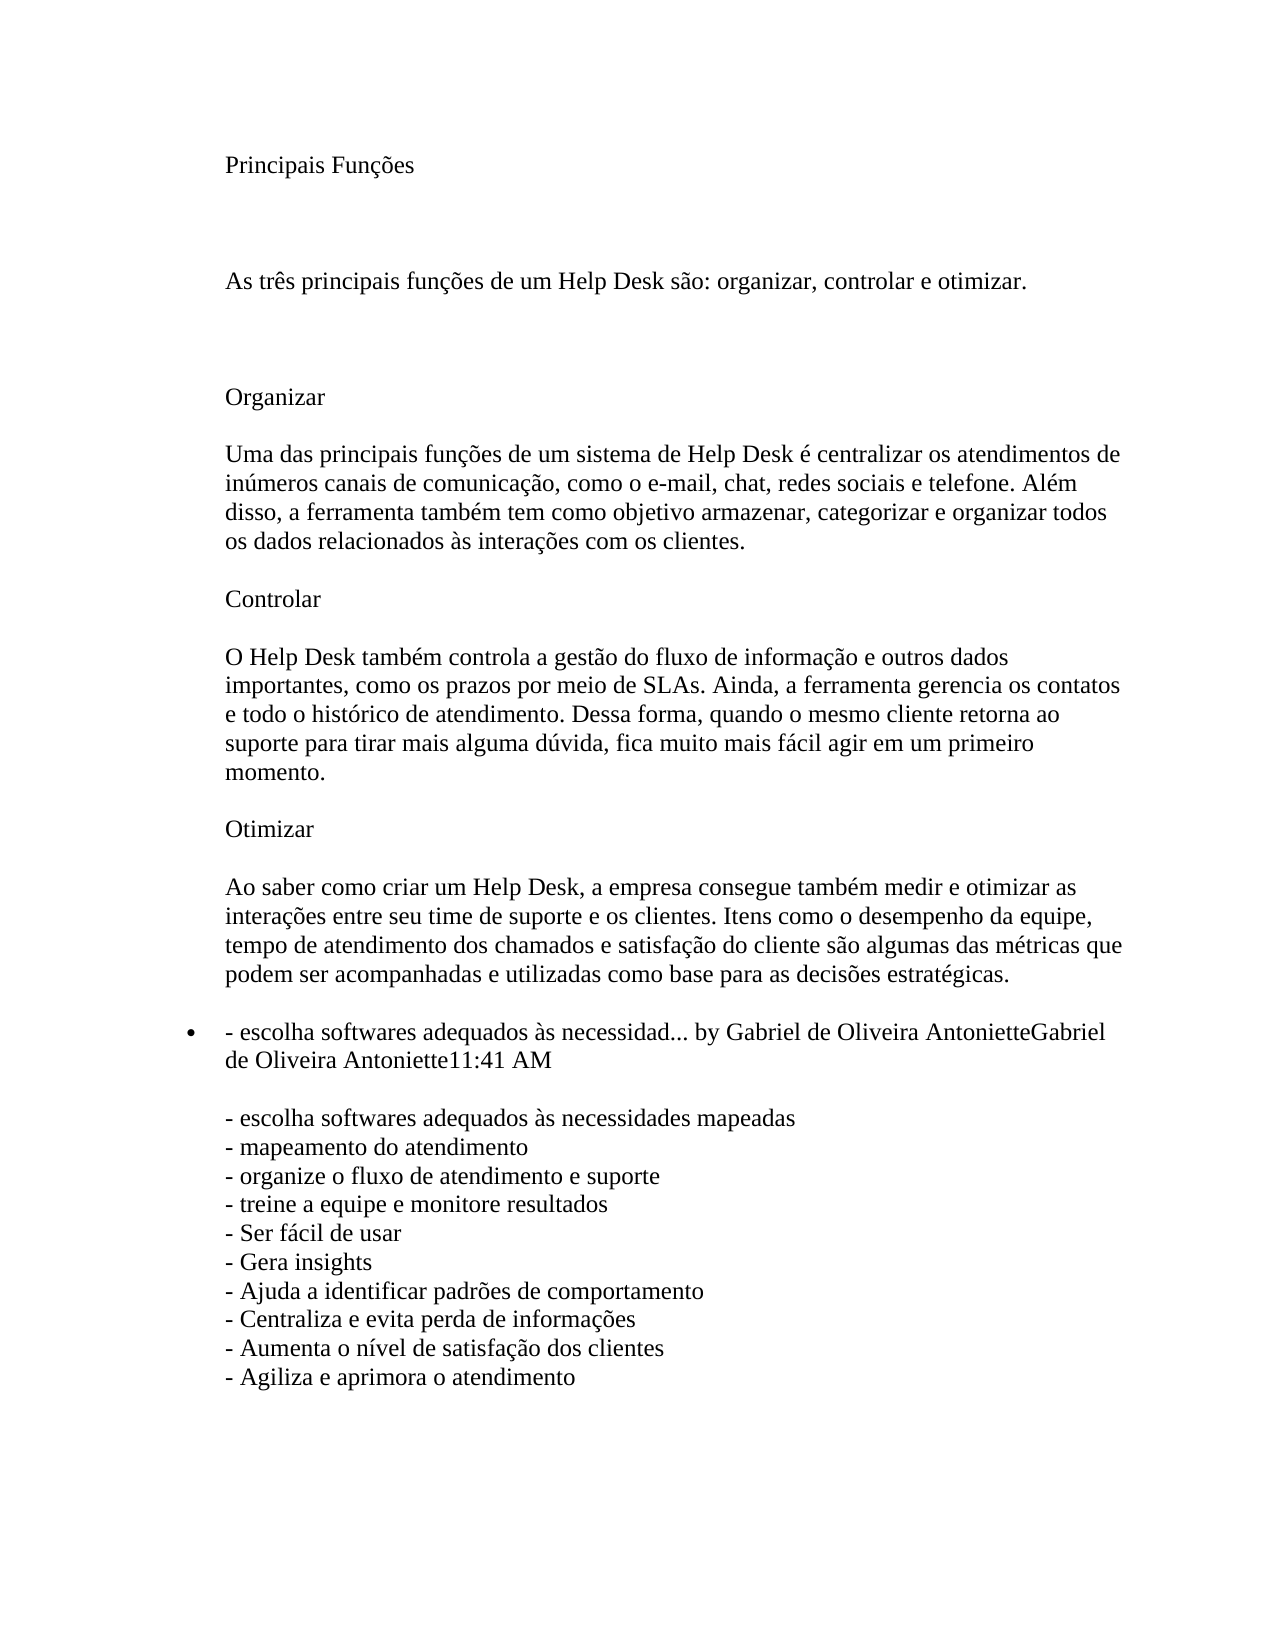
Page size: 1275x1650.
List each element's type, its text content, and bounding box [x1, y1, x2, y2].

text Controlar [225, 584, 1125, 612]
list - escolha softwares adequados às necessidad... by Gabriel de Oliveira AntonietteGabriel de Oliveira Antoniette11:41 AM [187, 1017, 1125, 1074]
text Principais Funções [225, 150, 1125, 179]
text Otimizar [225, 814, 1125, 843]
text Ao saber como criar um Help Desk, a empresa consegue também medir e otimizar as interações entre seu time de suporte e os clientes. Itens como o desempenho da equipe, tempo de atendimento dos chamados e satisfação do cliente são algumas das métricas que podem ser acompanhadas e utilizadas como base para as decisões estratégicas. [225, 872, 1125, 987]
text - escolha softwares adequados às necessidades mapeadas - mapeamento do atendimento - organize o fluxo de atendimento e suporte - treine a equipe e monitore resultados - Ser fácil de usar - Gera insights - Ajuda a identificar padrões de comportamento - Centraliza e evita perda de informações - Aumenta o nível de satisfação dos clientes - Agiliza e aprimora o atendimento [225, 1103, 1125, 1391]
text Organizar [225, 382, 1125, 410]
text Uma das principais funções de um sistema de Help Desk é centralizar os atendimentos de inúmeros canais de comunicação, como o e-mail, chat, redes sociais e telefone. Além disso, a ferramenta também tem como objetivo armazenar, categorizar e organizar todos os dados relacionados às interações com os clientes. [225, 439, 1125, 554]
text O Help Desk também controla a gestão do fluxo de informação e outros dados importantes, como os prazos por meio de SLAs. Ainda, a ferramenta gerencia os contatos e todo o histórico de atendimento. Dessa forma, quando o mesmo cliente retorna ao suporte para tirar mais alguma dúvida, fica muito mais fácil agir em um primeiro momento. [225, 642, 1125, 785]
text As três principais funções de um Help Desk são: organizar, controlar e otimizar. [225, 266, 1125, 294]
